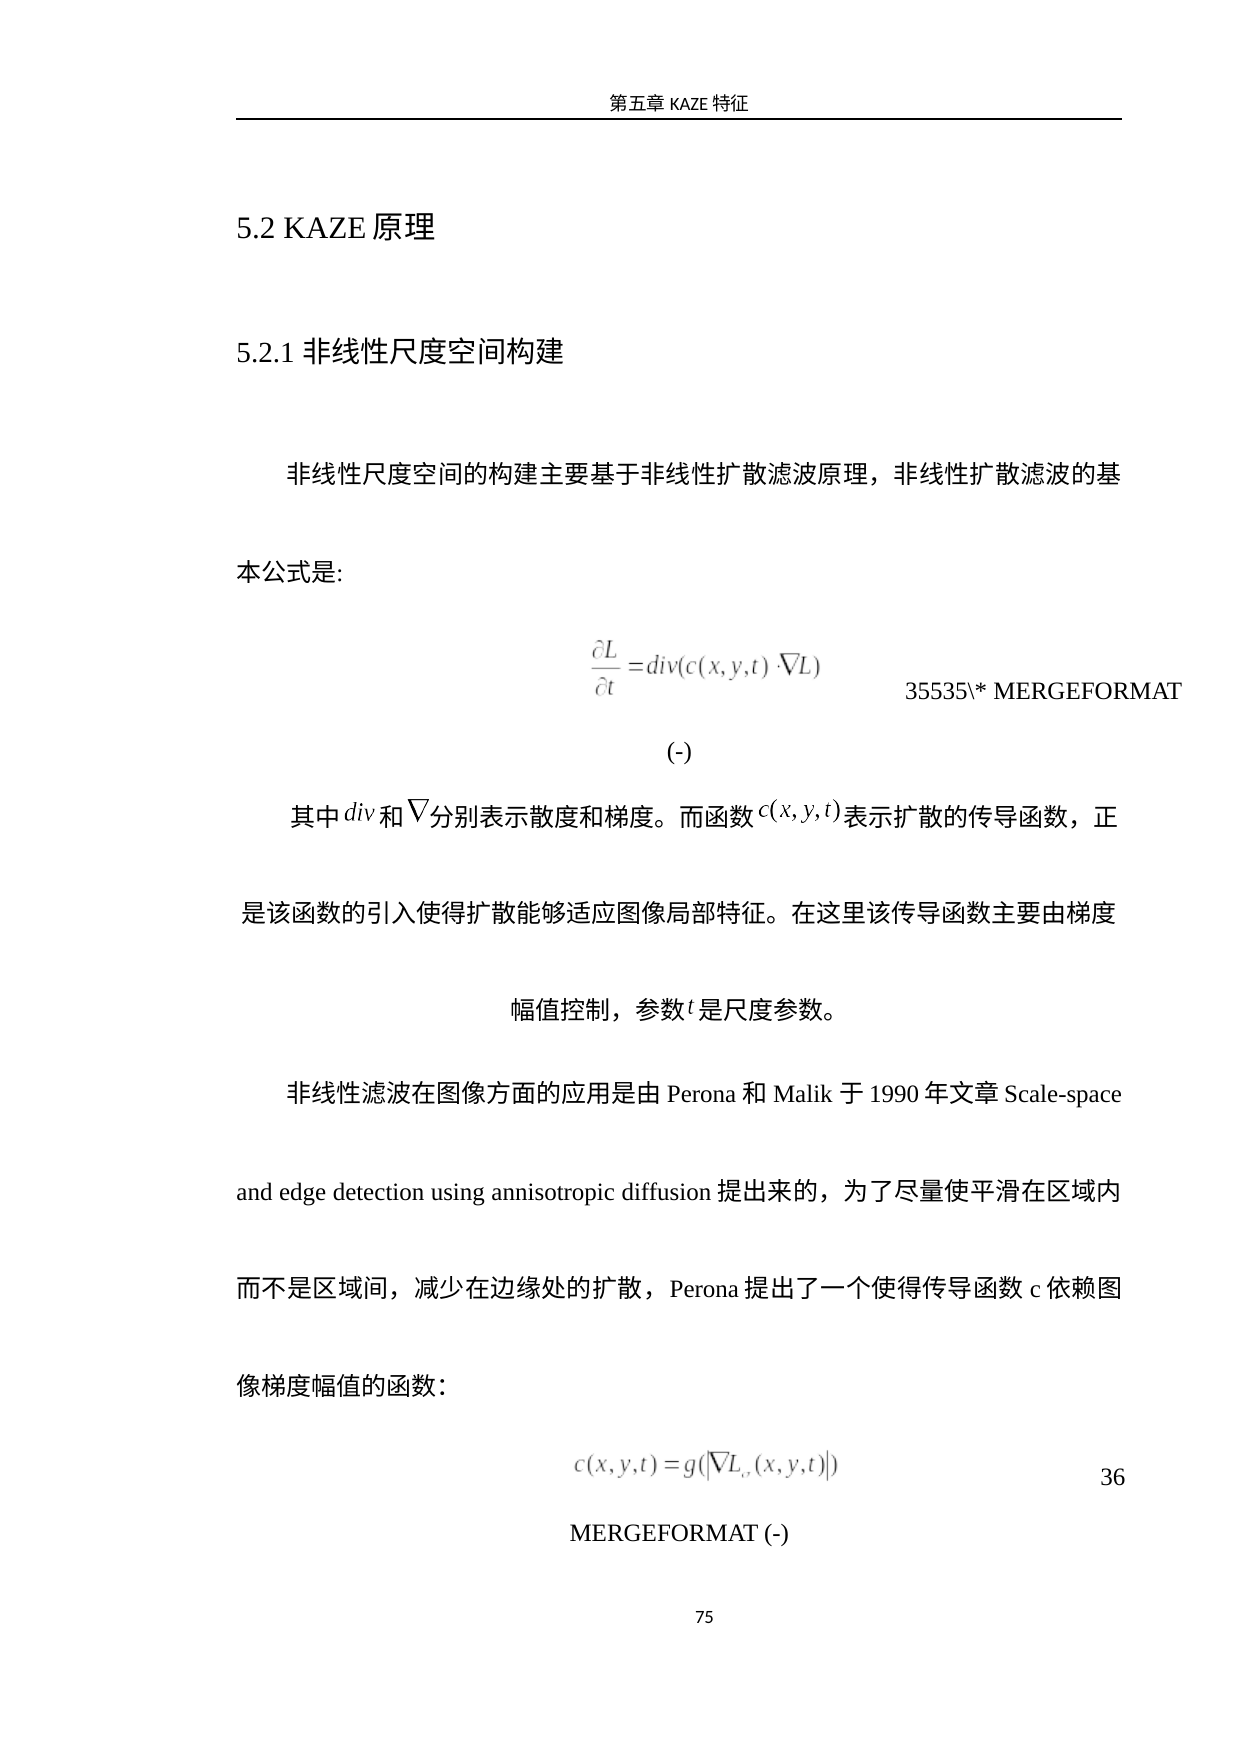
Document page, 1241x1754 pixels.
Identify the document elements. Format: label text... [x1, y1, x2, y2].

text 非线性滤波在图像方面的应用是由Perona 和 Malik 于1990年文章Scale-space and edge detection using annisotropic diffusion提出来的，为了尽量使平滑在区域内而不是区域间，减少在边缘处的扩散，Perona提出了一个使得传导函数c依赖图像梯度幅值的函数： [236, 1059, 1122, 1417]
text 非线性尺度空间的构建主要基于非线性扩散滤波原理，非线性扩散滤波的基本公式是: [236, 440, 1122, 603]
subtitle 5.2.1 非线性尺度空间构建 [236, 317, 1122, 382]
subtitle 5.2 KAZE原理 [236, 192, 1122, 257]
text 其中和分别表示散度和梯度。而函数表示扩散的传导函数，正是该函数的引入使得扩散能够适应图像局部特征。在这里该传导函数主要由梯度幅值控制，参数是尺度参数。 [236, 781, 1122, 1041]
